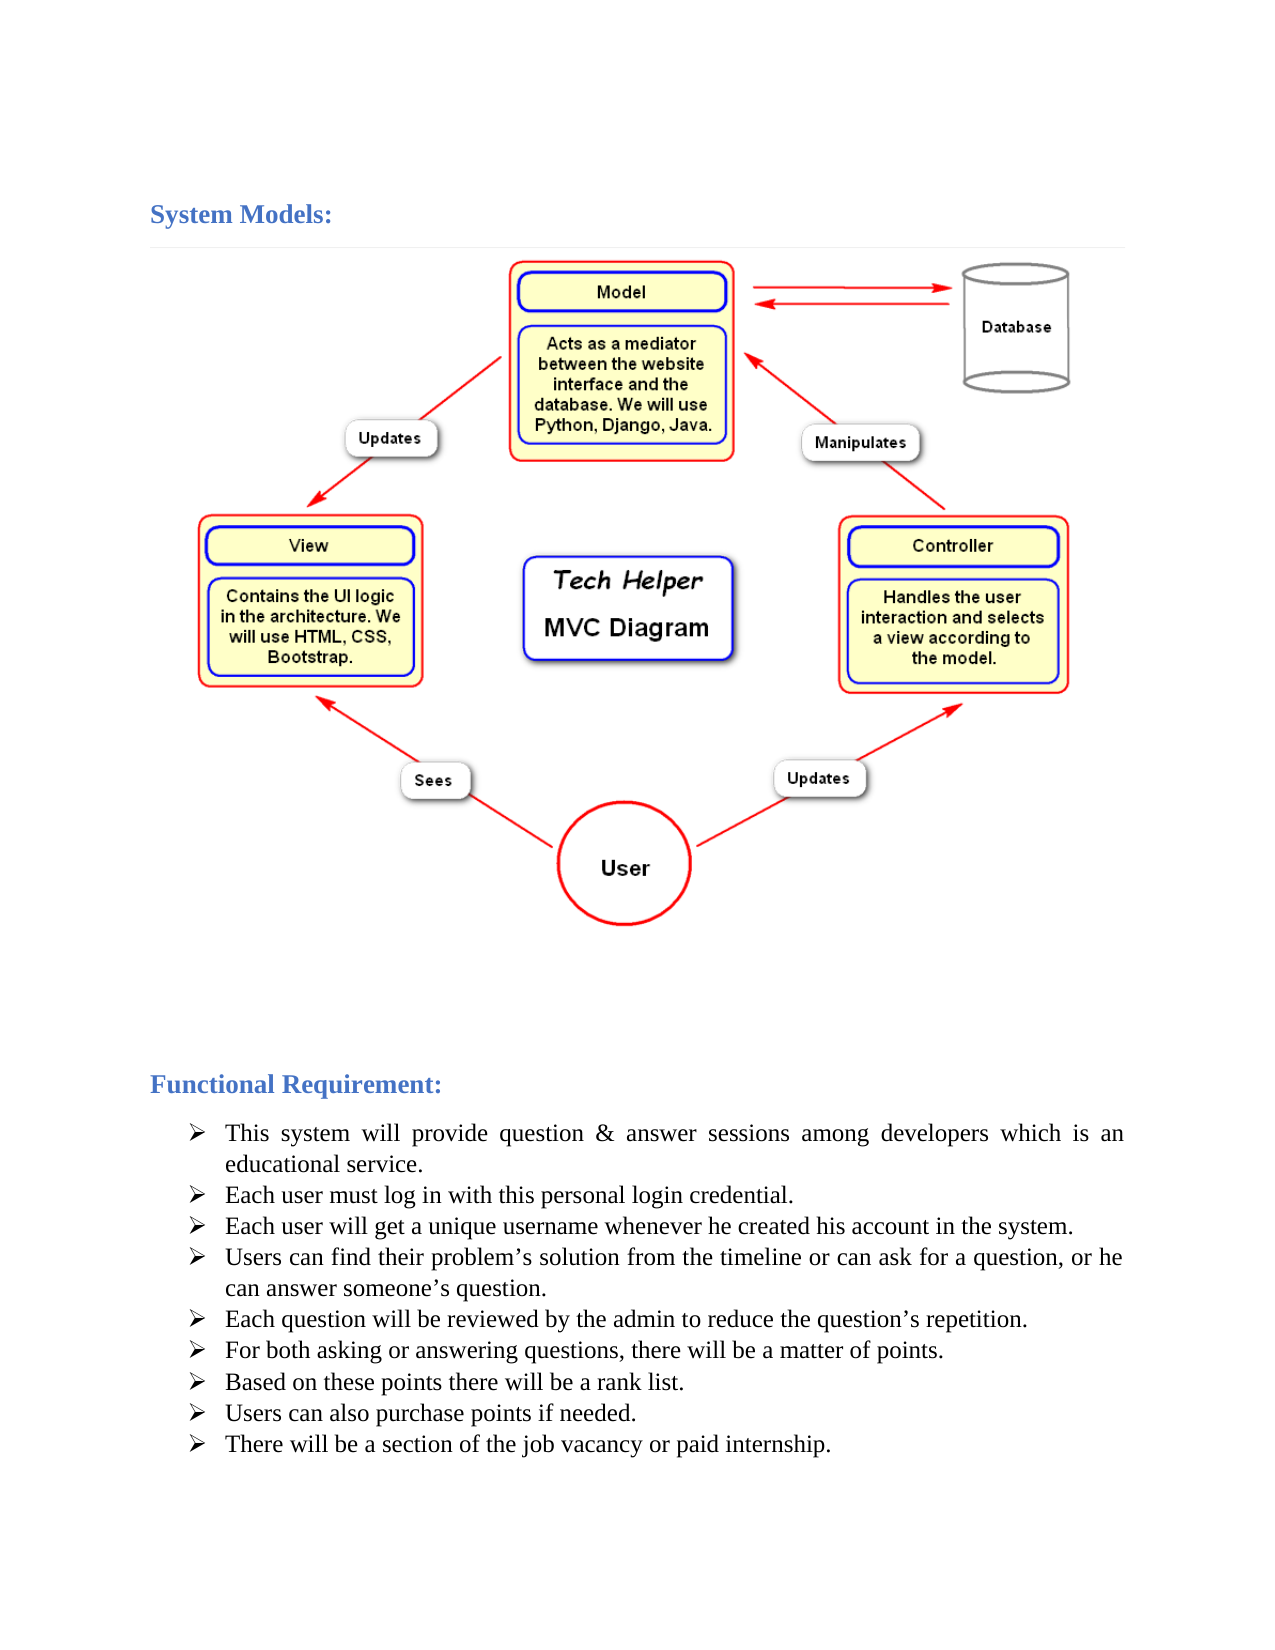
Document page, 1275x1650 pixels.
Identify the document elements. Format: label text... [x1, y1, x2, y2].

list Each user will get a unique username whenever he created his account in the system. [187, 1211, 1125, 1240]
list For both asking or answering questions, there will be a matter of points. [187, 1336, 1125, 1364]
list Each user must log in with this personal login credential. [187, 1180, 1125, 1209]
text Functional Requirement: [150, 1068, 1125, 1099]
list Users can also purchase points if needed. [187, 1398, 1125, 1426]
list There will be a section of the job vacancy or paid internship. [187, 1429, 1125, 1457]
list This system will provide question & answer sessions among developers which is an educational service. [187, 1118, 1125, 1178]
list Based on these points there will be a rank list. [187, 1367, 1125, 1395]
text System Models: [150, 198, 1125, 229]
picture [150, 247, 1125, 954]
list Each question will be reviewed by the admin to reduce the question’s repetition. [187, 1304, 1125, 1333]
list Users can find their problem’s solution from the timeline or can ask for a question, or he can answer someone’s question. [187, 1242, 1125, 1302]
